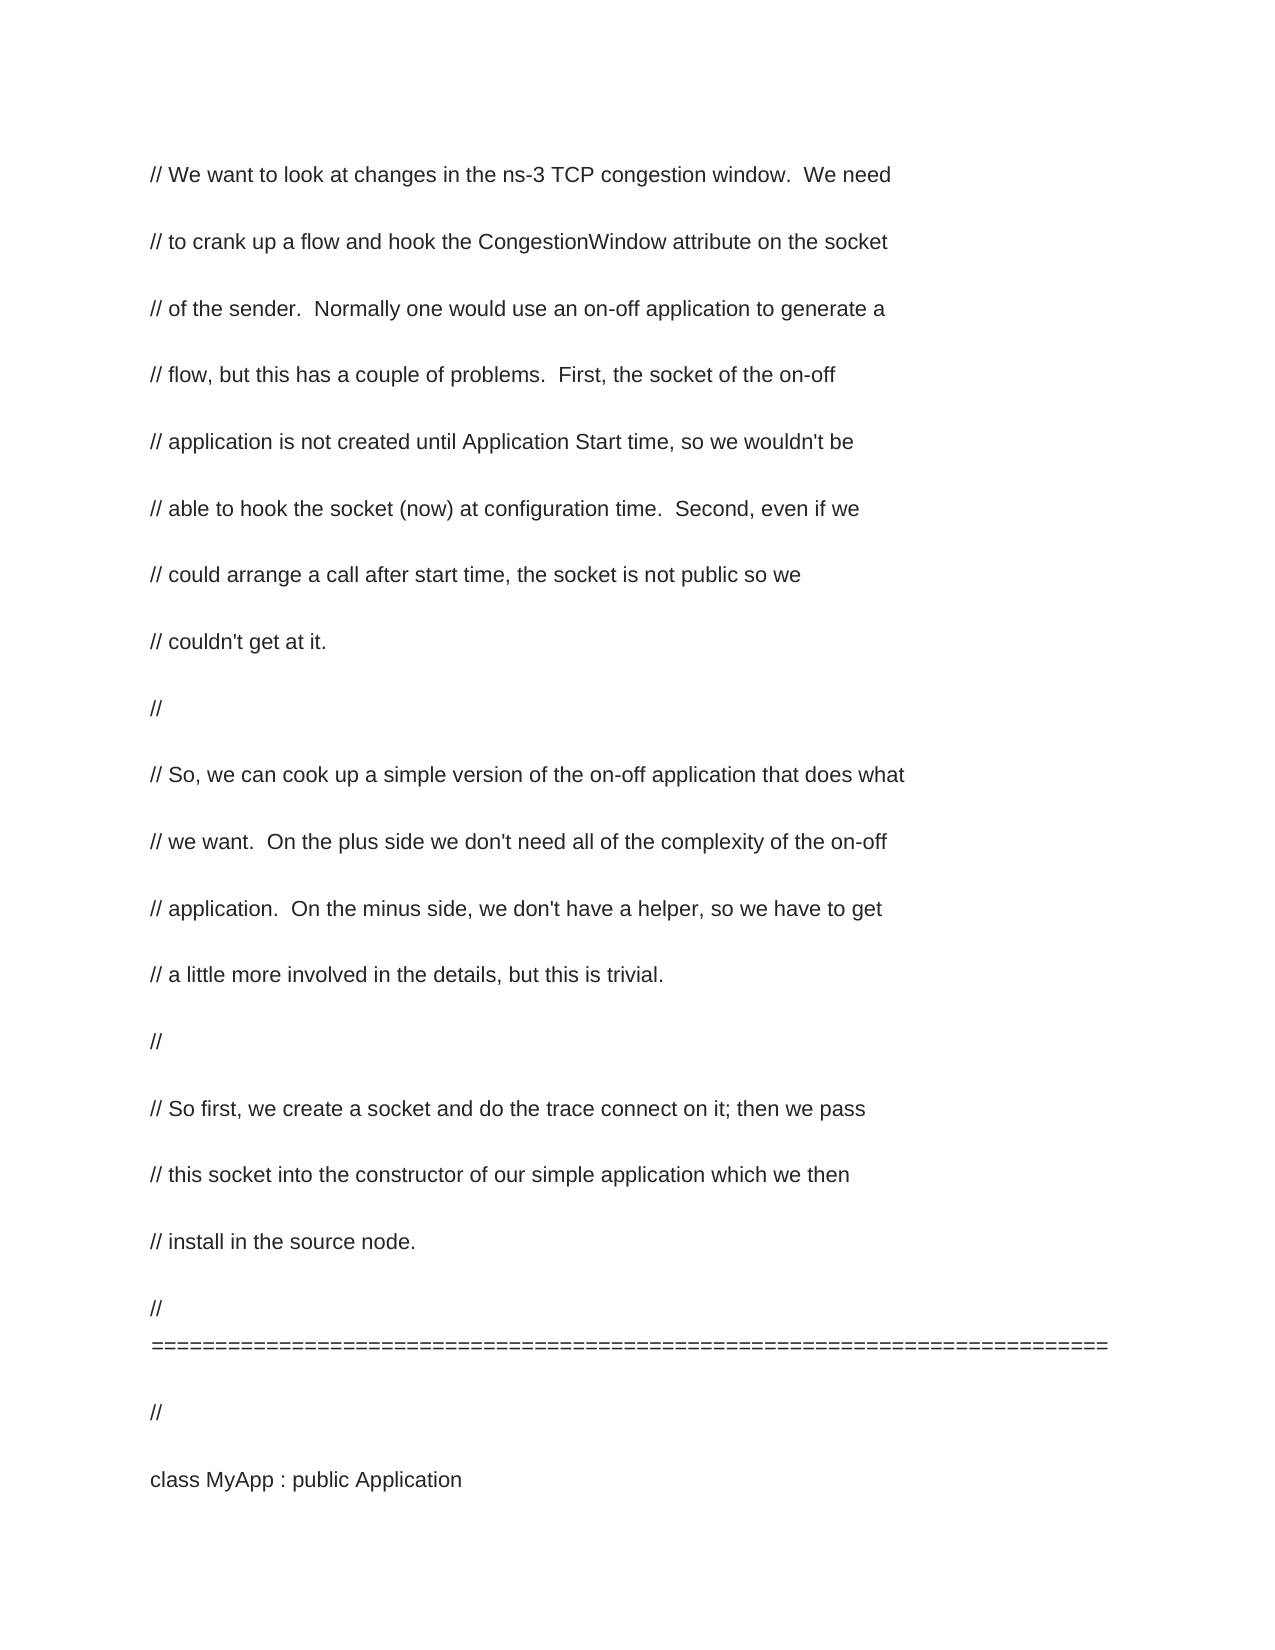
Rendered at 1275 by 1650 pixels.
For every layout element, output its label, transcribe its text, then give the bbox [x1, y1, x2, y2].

text // install in the source node. [150, 1217, 1125, 1254]
text // could arrange a call after start time, the socket is not public so we [150, 550, 1125, 587]
text // We want to look at changes in the ns-3 TCP congestion window. We need [150, 150, 1125, 187]
text // to crank up a flow and hook the CongestionWindow attribute on the socket [150, 217, 1125, 254]
text // =========================================================================== [150, 1283, 1125, 1358]
text class MyApp : public Application [150, 1454, 1125, 1492]
text // application. On the minus side, we don't have a helper, so we have to get [150, 883, 1125, 921]
text // couldn't get at it. [150, 617, 1125, 654]
text // of the sender. Normally one would use an on-off application to generate a [150, 283, 1125, 321]
text // flow, but this has a couple of problems. First, the socket of the on-off [150, 350, 1125, 387]
text // we want. On the plus side we don't need all of the complexity of the on-off [150, 817, 1125, 854]
text // [150, 1387, 1125, 1425]
text // this socket into the constructor of our simple application which we then [150, 1150, 1125, 1187]
text // a little more involved in the details, but this is trivial. [150, 950, 1125, 987]
text // So first, we create a socket and do the trace connect on it; then we pass [150, 1083, 1125, 1121]
text // So, we can cook up a simple version of the on-off application that does what [150, 750, 1125, 787]
text // [150, 683, 1125, 721]
text // [150, 1017, 1125, 1054]
text // application is not created until Application Start time, so we wouldn't be [150, 417, 1125, 454]
text // able to hook the socket (now) at configuration time. Second, even if we [150, 483, 1125, 521]
